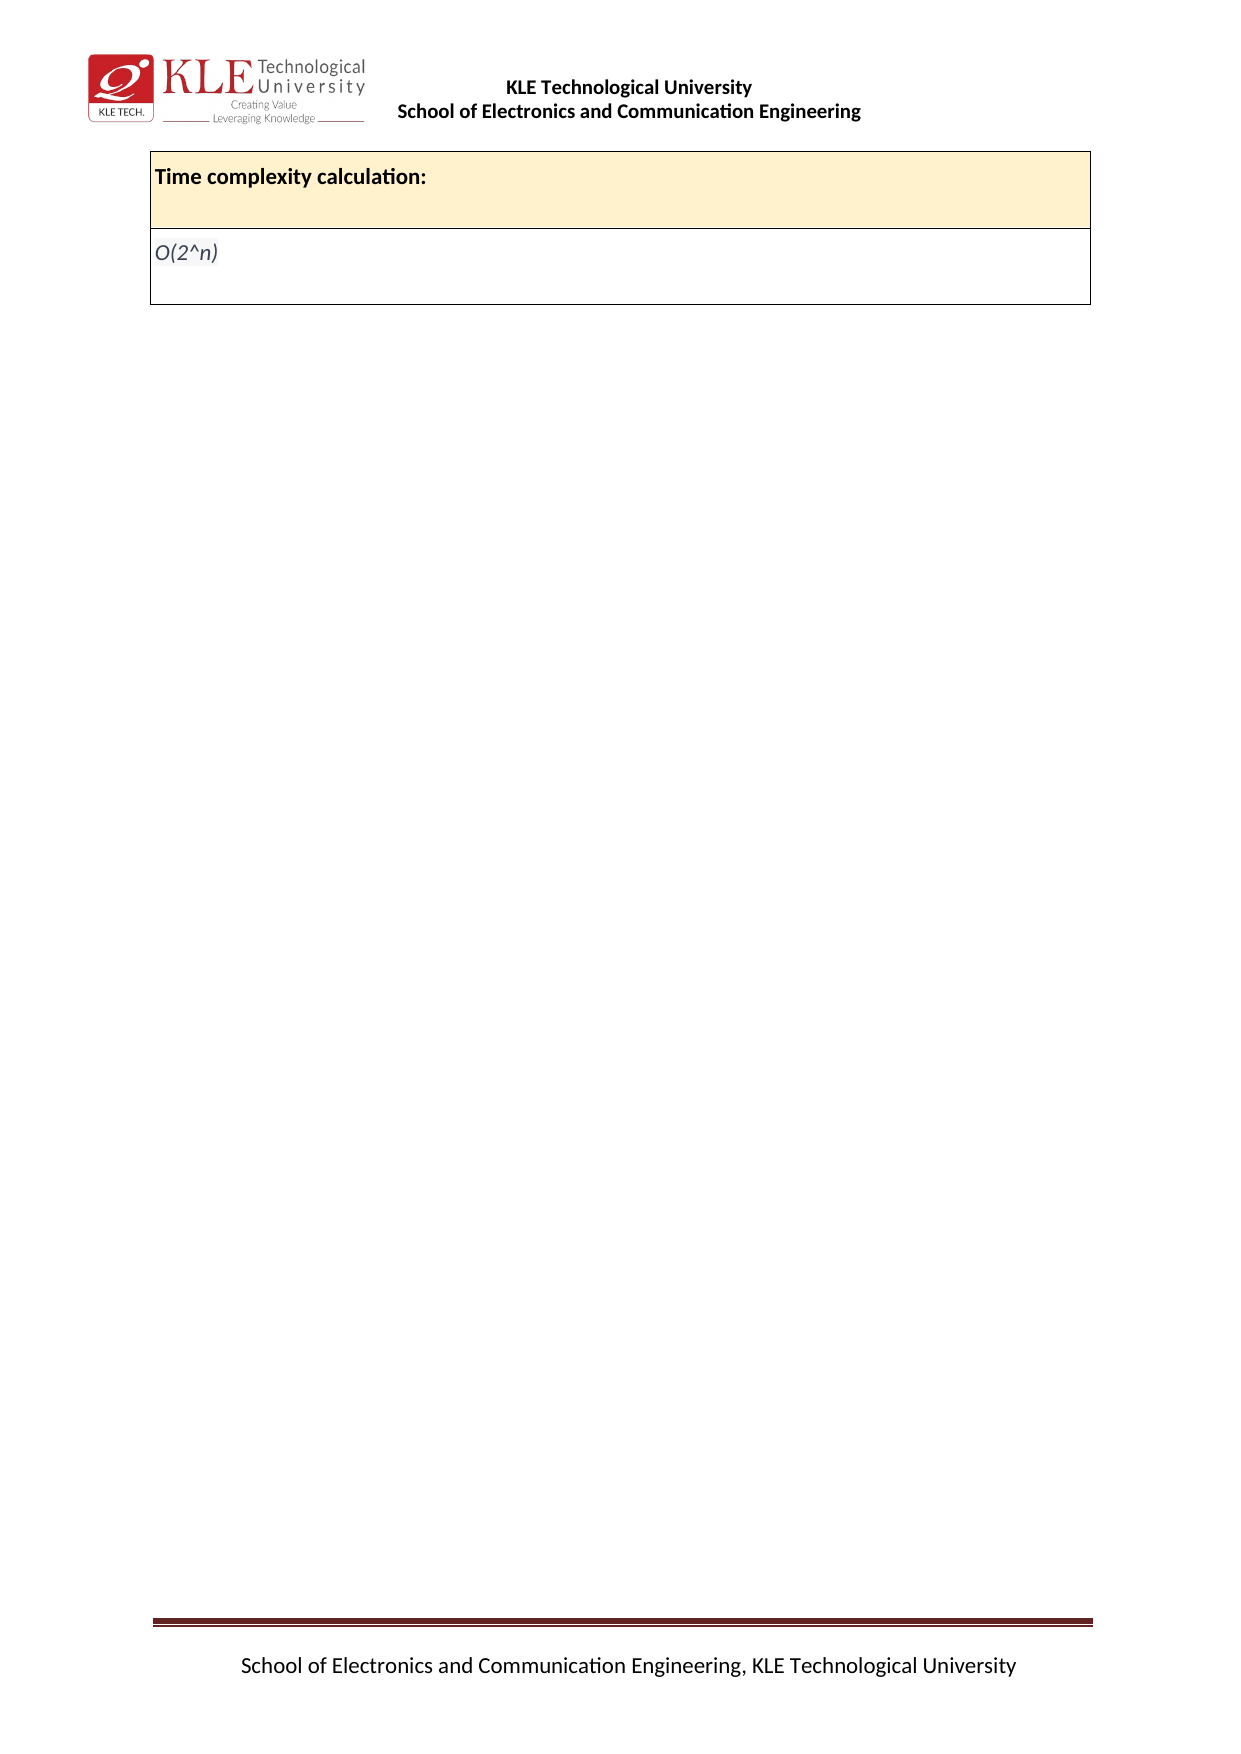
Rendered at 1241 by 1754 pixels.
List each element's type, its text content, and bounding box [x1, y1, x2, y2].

table_cell O(2^n) [151, 229, 1090, 304]
picture [88, 50, 368, 125]
table_cell Time complexity calculation: [151, 152, 1090, 227]
